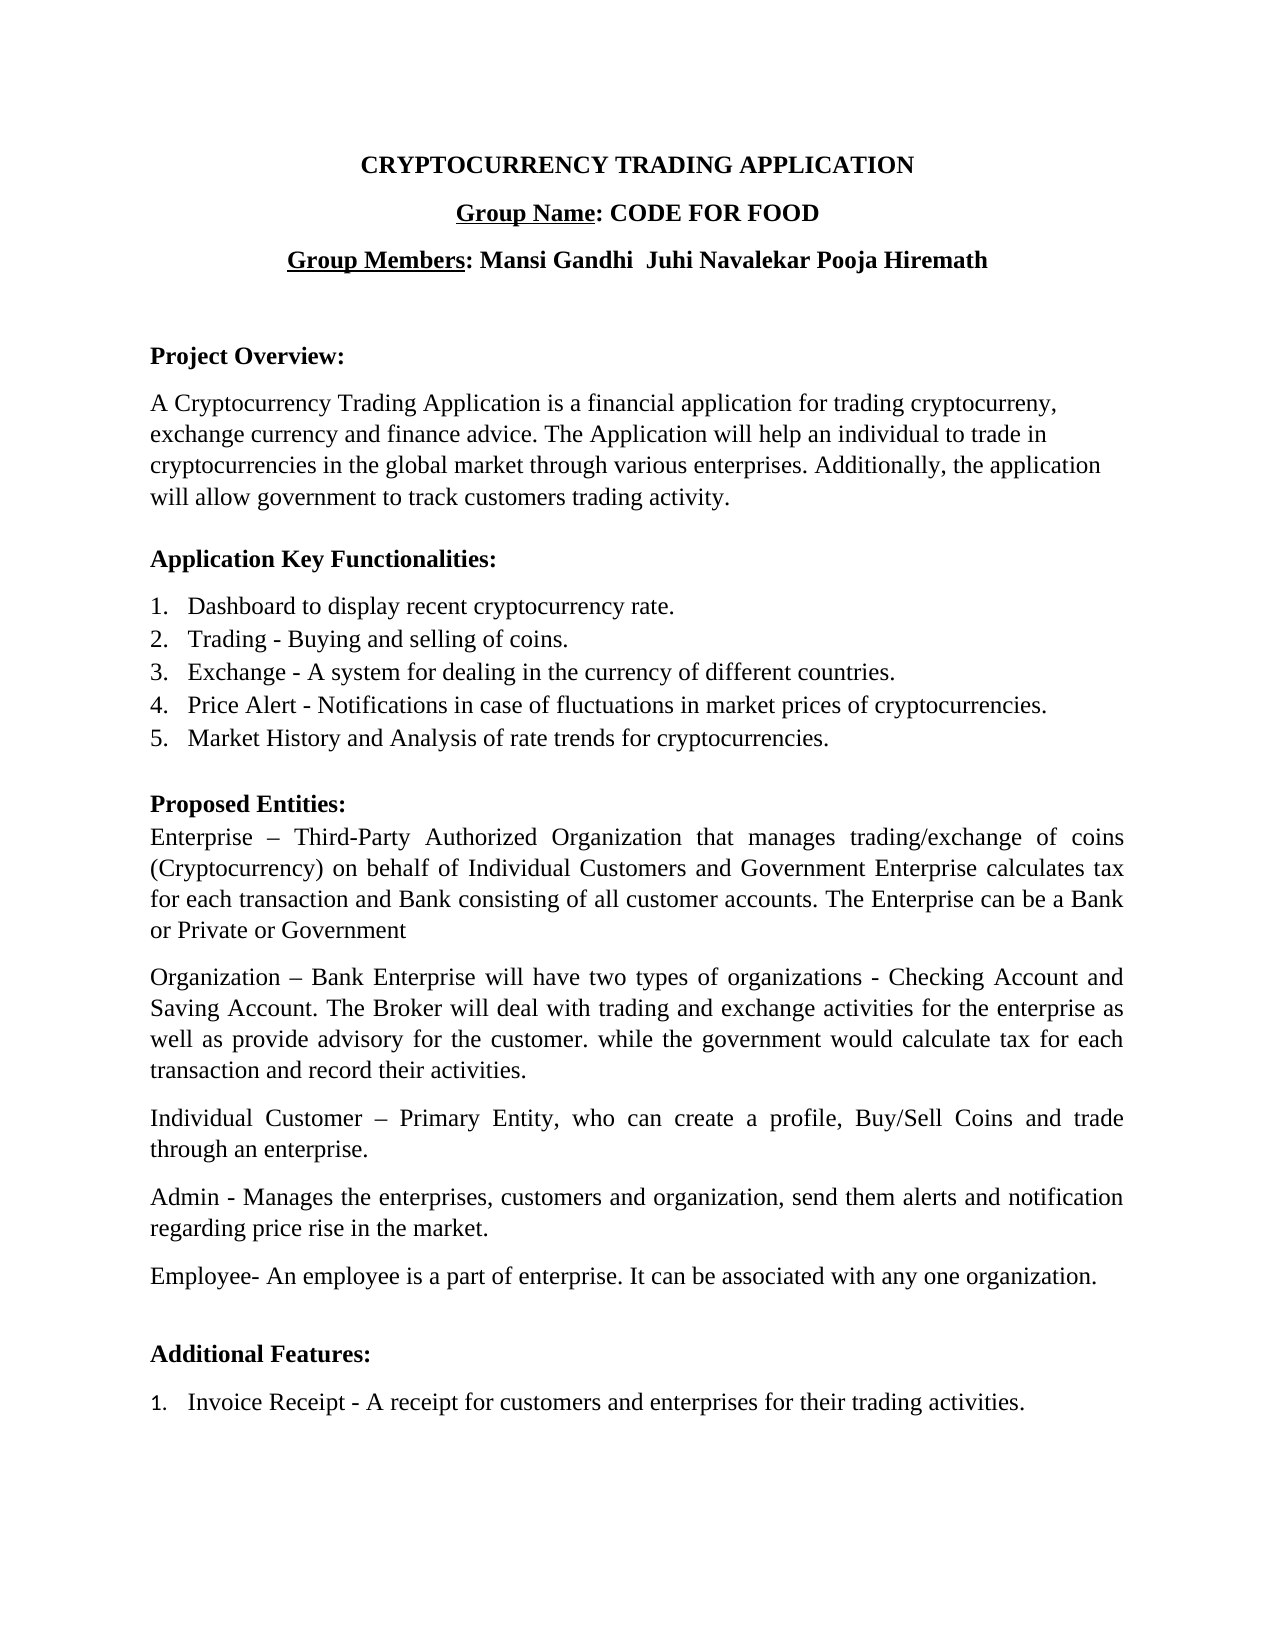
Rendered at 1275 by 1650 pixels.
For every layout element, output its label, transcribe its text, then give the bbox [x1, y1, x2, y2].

text Admin - Manages the enterprises, customers and organization, send them alerts and notification regarding price rise in the market. [150, 1182, 1125, 1242]
text Organization – Bank Enterprise will have two types of organizations - Checking Account and Saving Account. The Broker will deal with trading and exchange activities for the enterprise as well as provide advisory for the customer. while the government would calculate tax for each transaction and record their activities. [150, 962, 1125, 1084]
list Price Alert - Notifications in case of fluctuations in market prices of cryptocurrencies. [150, 691, 1125, 719]
text Employee- An employee is a part of enterprise. It can be associated with any one organization. [150, 1261, 1125, 1289]
text CRYPTOCURRENCY TRADING APPLICATION [150, 150, 1125, 179]
text Project Overview: [150, 341, 1125, 369]
list Dashboard to display recent cryptocurrency rate. [150, 591, 1125, 620]
list Market History and Analysis of rate trends for cryptocurrencies. [150, 723, 1125, 784]
text Group Name: CODE FOR FOOD [150, 198, 1125, 226]
text A Cryptocurrency Trading Application is a financial application for trading cryptocurreny, exchange currency and finance advice. The Application will help an individual to trade in cryptocurrencies in the global market through various enterprises. Additionally, the application will allow government to track customers trading activity. Application Key Functionalities: [150, 388, 1125, 572]
text Proposed Entities: [150, 789, 1125, 817]
list Trading - Buying and selling of coins. [150, 624, 1125, 653]
text Additional Features: [150, 1308, 1125, 1368]
list Exchange - A system for dealing in the currency of different countries. [150, 657, 1125, 686]
text Group Members: Mansi Gandhi Juhi Navalekar Pooja Hiremath [150, 245, 1125, 274]
text Enterprise – Third-Party Authorized Organization that manages trading/exchange of coins (Cryptocurrency) on behalf of Individual Customers and Government Enterprise calculates tax for each transaction and Bank consisting of all customer accounts. The Enterprise can be a Bank or Private or Government [150, 822, 1125, 943]
list Invoice Receipt - A receipt for customers and enterprises for their trading activities. [150, 1387, 1125, 1448]
text Individual Customer – Primary Entity, who can create a profile, Buy/Sell Coins and trade through an enterprise. [150, 1103, 1125, 1163]
